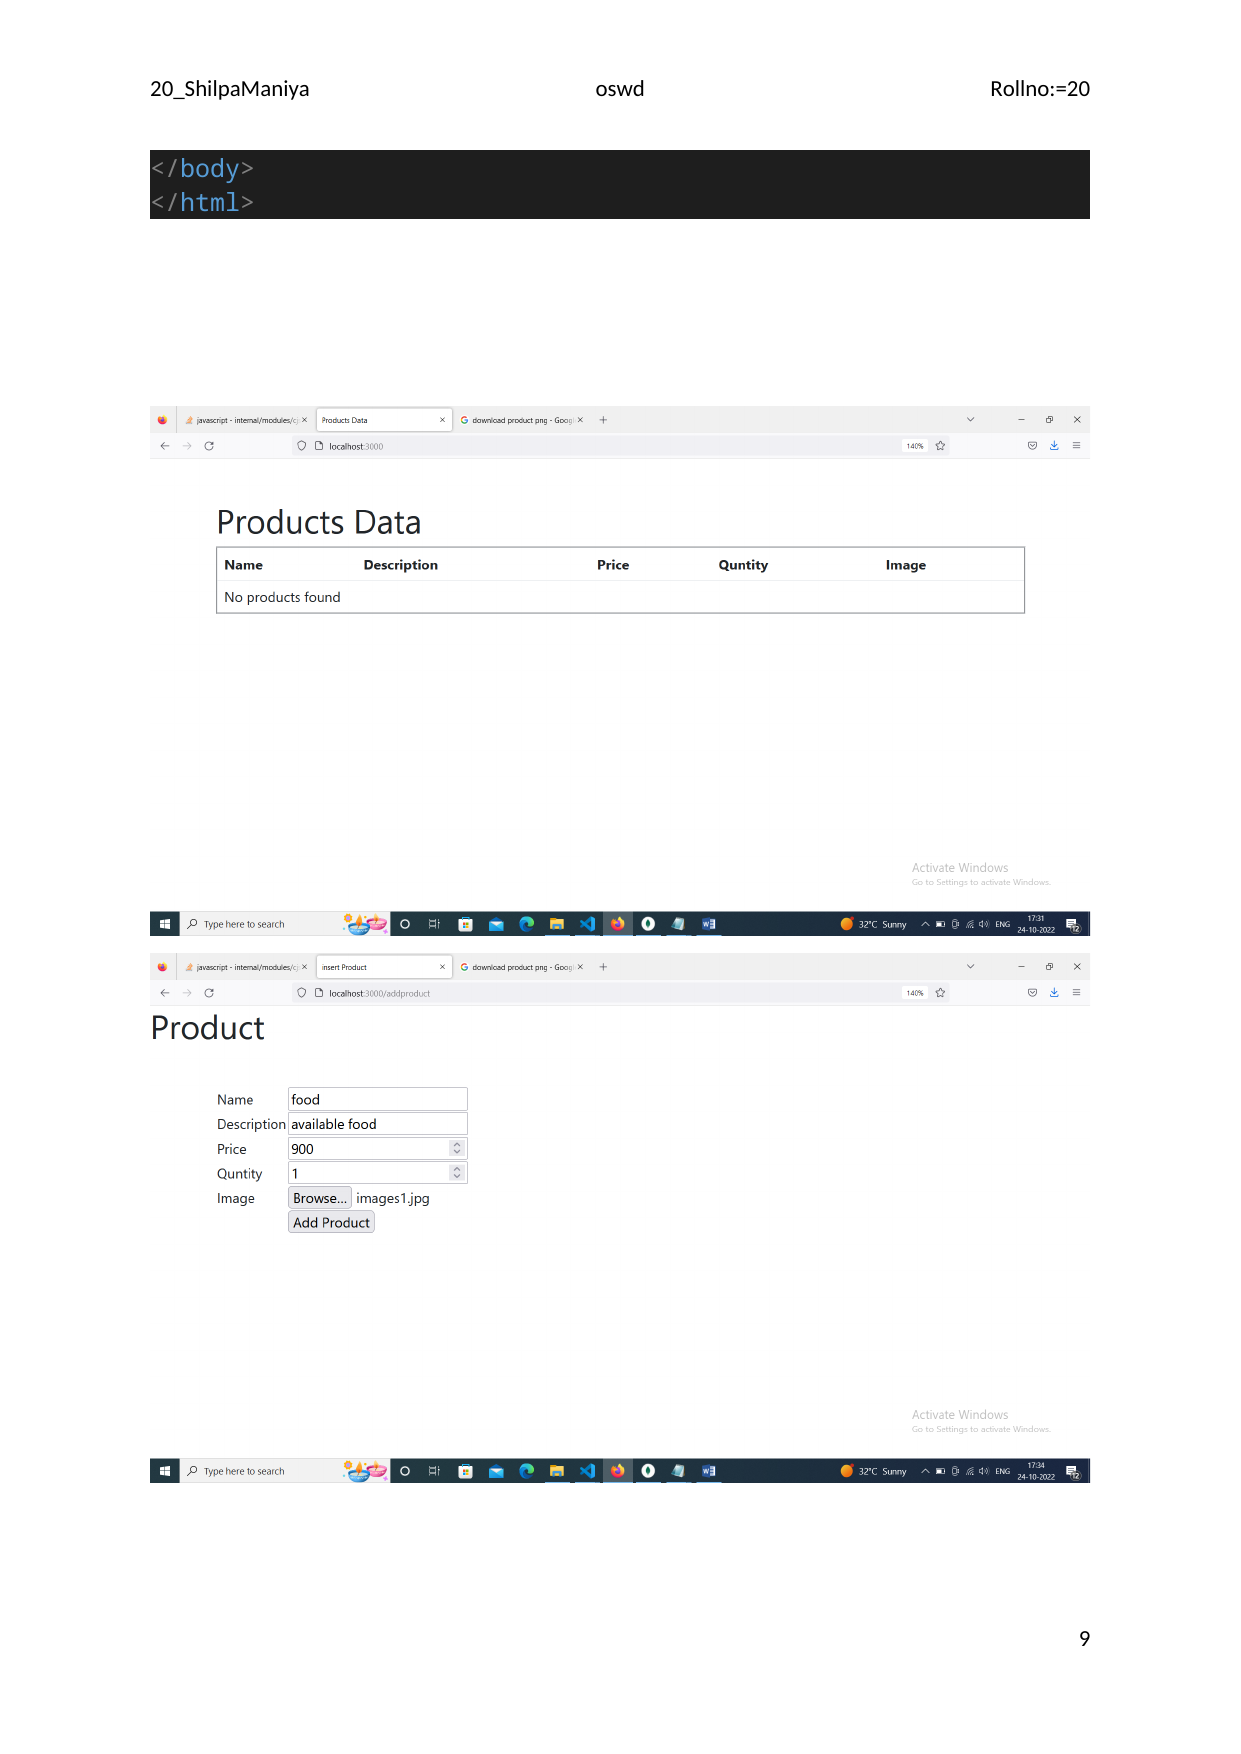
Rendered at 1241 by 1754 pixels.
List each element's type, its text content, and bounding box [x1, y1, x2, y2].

picture [150, 406, 1091, 936]
text </html> [150, 184, 1090, 219]
text </body> [150, 150, 1090, 184]
picture [150, 953, 1091, 1483]
